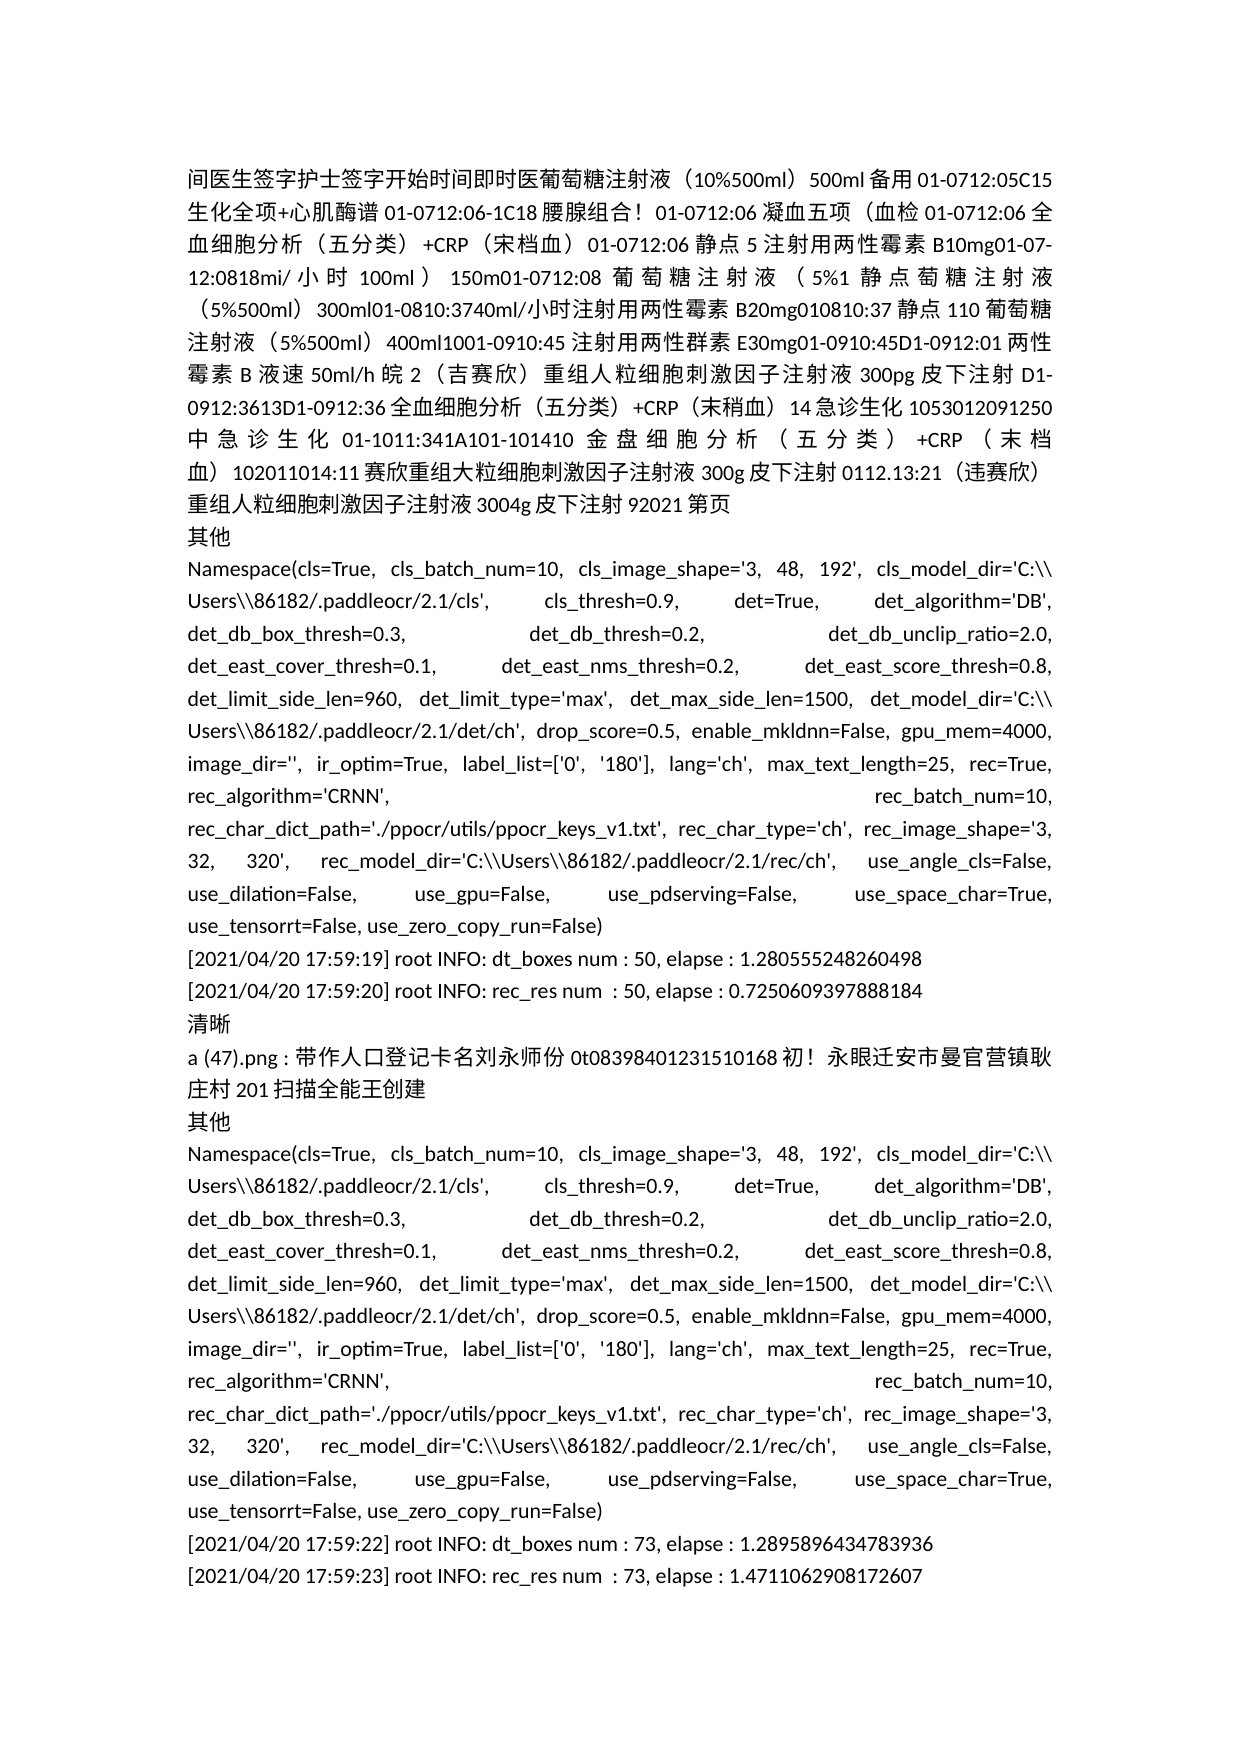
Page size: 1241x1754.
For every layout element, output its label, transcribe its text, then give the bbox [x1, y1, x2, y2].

text a (47).png : 带作人口登记卡名刘永师份0t08398401231510168初！永眼迁安市曼官营镇耿庄村201扫描全能王创建 [187, 1039, 1053, 1104]
text [2021/04/20 17:59:19] root INFO: dt_boxes num : 50, elapse : 1.280555248260498 [187, 942, 1053, 974]
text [187, 162, 1053, 519]
text 其他 [187, 519, 1053, 552]
text 清晰 [187, 1007, 1053, 1039]
text [2021/04/20 17:59:23] root INFO: rec_res num : 73, elapse : 1.4711062908172607 [187, 1559, 1053, 1592]
text 其他 [187, 1104, 1053, 1137]
text [2021/04/20 17:59:22] root INFO: dt_boxes num : 73, elapse : 1.2895896434783936 [187, 1527, 1053, 1559]
text [2021/04/20 17:59:20] root INFO: rec_res num : 50, elapse : 0.7250609397888184 [187, 974, 1053, 1007]
